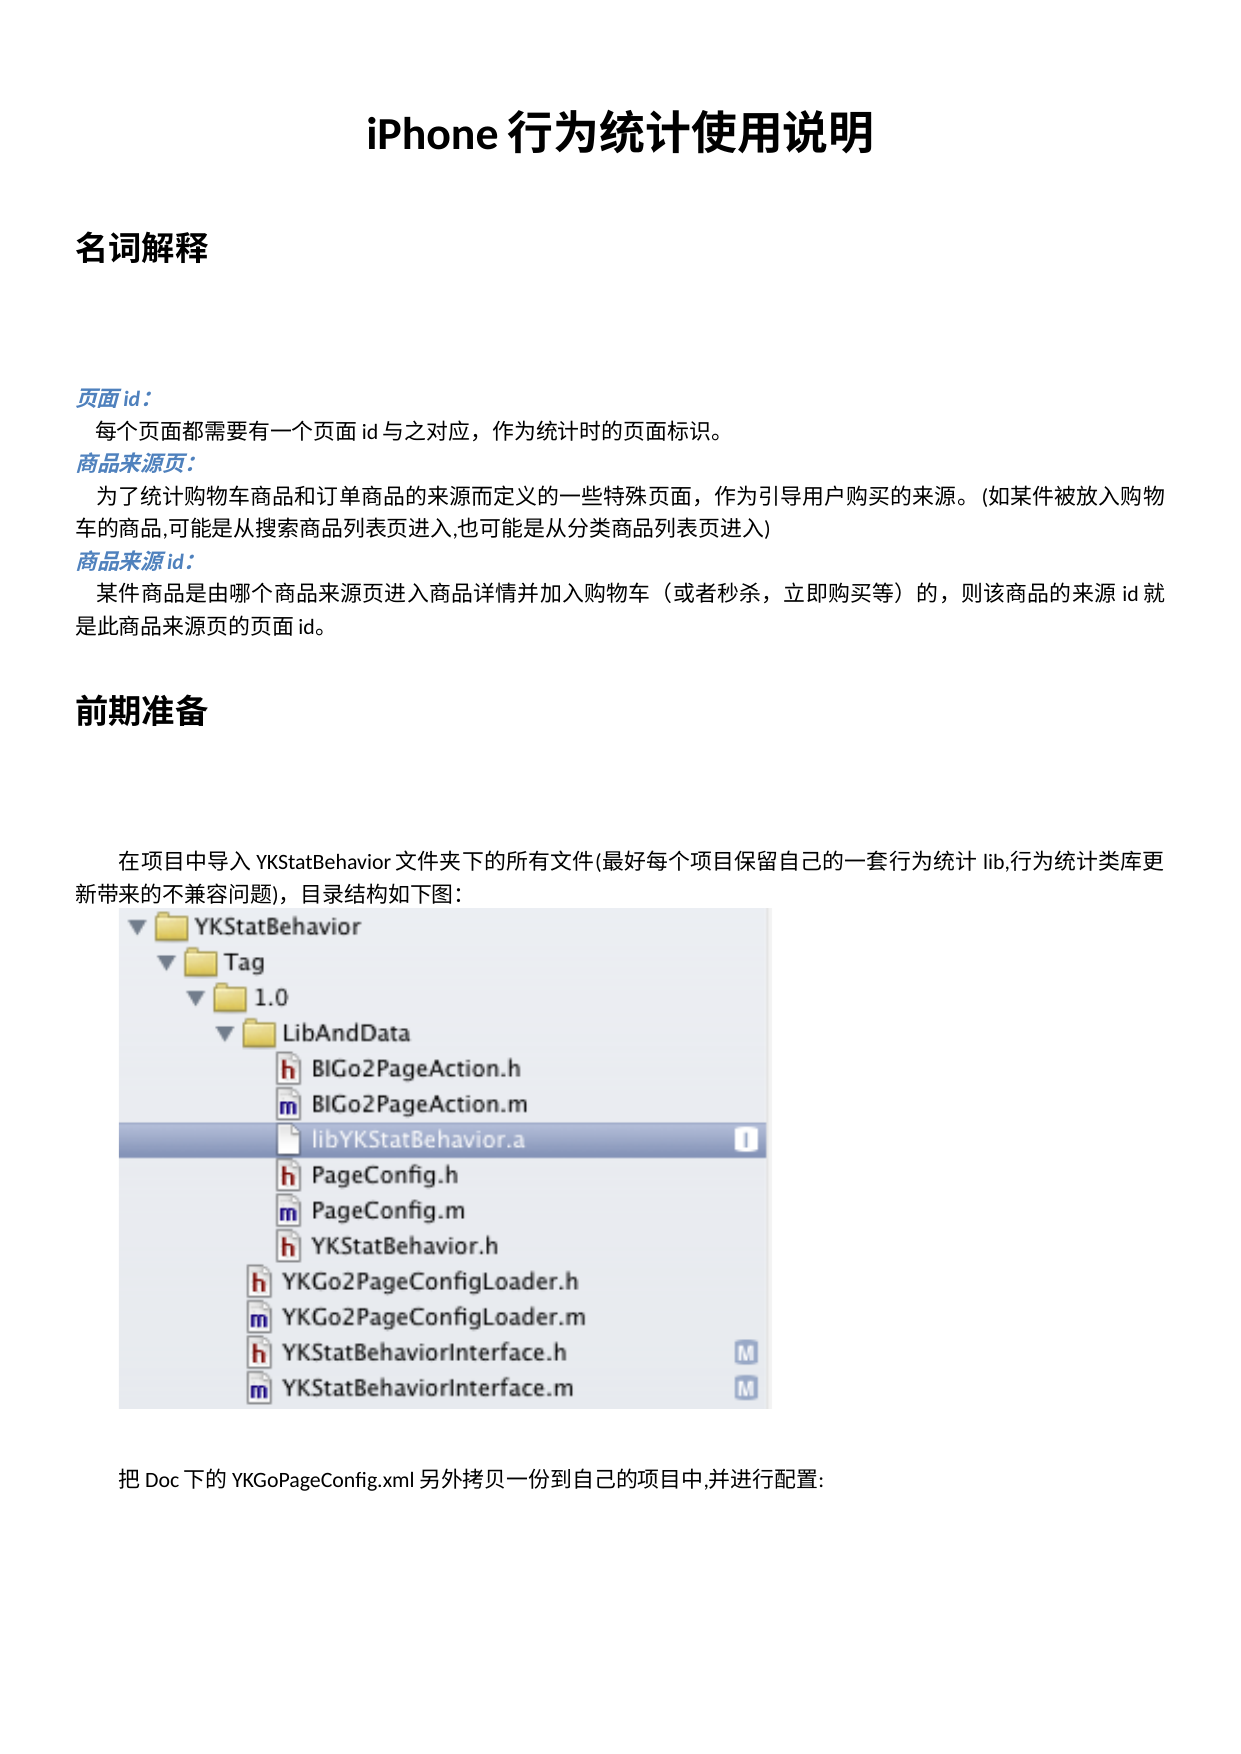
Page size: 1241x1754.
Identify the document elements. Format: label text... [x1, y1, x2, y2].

text iPhone行为统计使用说明 [75, 81, 1165, 178]
text 每个页面都需要有一个页面id与之对应，作为统计时的页面标识。 [75, 413, 1165, 446]
text 页面id： [75, 381, 1165, 413]
text 商品来源id： [75, 543, 1165, 576]
subtitle 名词解释 [75, 214, 1165, 279]
text 在项目中导入YKStatBehavior文件夹下的所有文件(最好每个项目保留自己的一套行为统计lib,行为统计类库更新带来的不兼容问题)，目录结构如下图： [75, 844, 1165, 909]
text 商品来源页： [75, 446, 1165, 478]
text 把Doc下的YKGoPageConfig.xml另外拷贝一份到自己的项目中,并进行配置: [75, 1461, 1165, 1494]
subtitle 前期准备 [75, 676, 1165, 741]
picture [118, 908, 773, 1409]
text 某件商品是由哪个商品来源页进入商品详情并加入购物车（或者秒杀，立即购买等）的，则该商品的来源id就是此商品来源页的页面id。 [75, 576, 1165, 641]
text 为了统计购物车商品和订单商品的来源而定义的一些特殊页面，作为引导用户购买的来源。(如某件被放入购物车的商品,可能是从搜索商品列表页进入,也可能是从分类商品列表页进入) [75, 478, 1165, 543]
